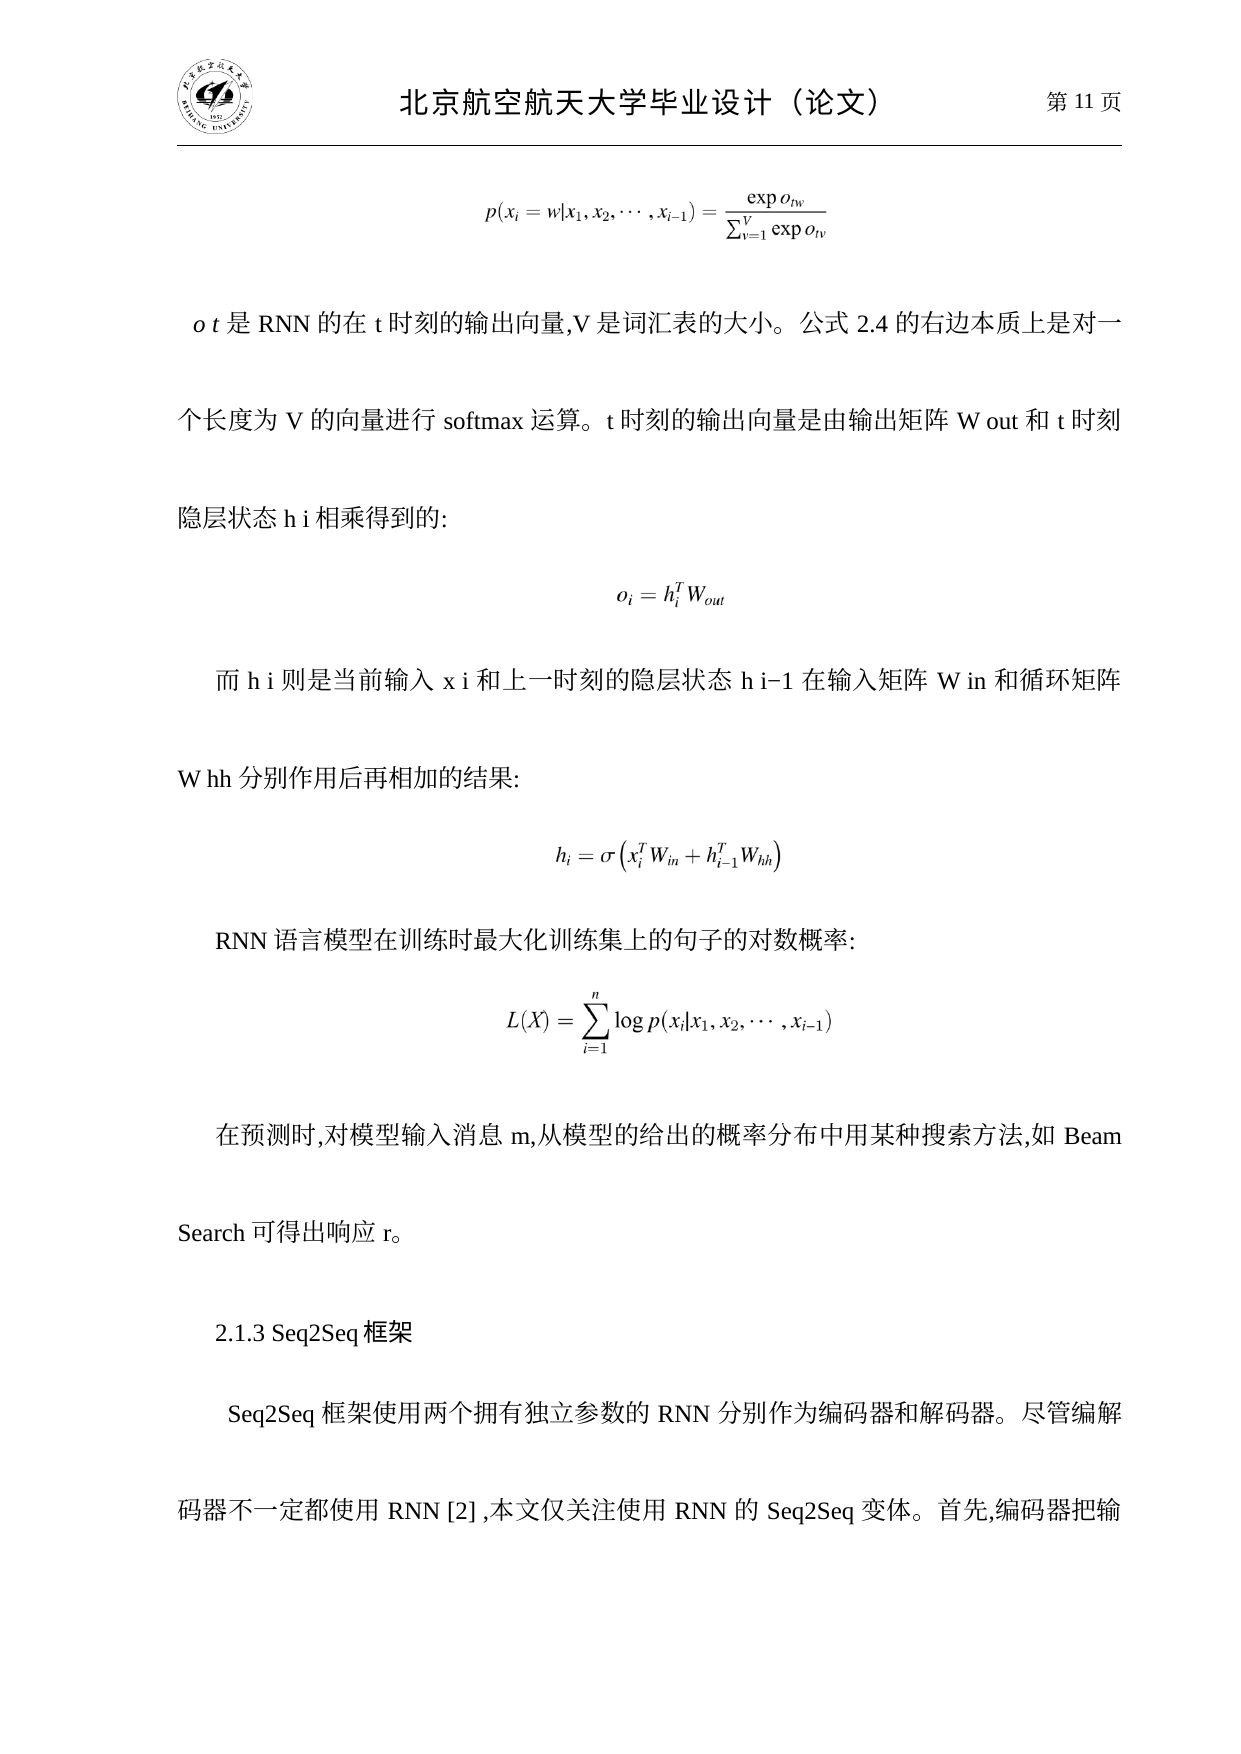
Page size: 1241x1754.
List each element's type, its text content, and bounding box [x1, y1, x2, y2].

text 在预测时,对模型输入消息 m,从模型的给出的概率分布中用某种搜索方法,如 Beam Search 可得出响应 r。 [177, 1101, 1122, 1263]
picture [503, 989, 833, 1058]
subtitle Seq2Seq框架 [177, 1298, 1122, 1363]
text RNN 语言模型在训练时最大化训练集上的句子的对数概率: [177, 906, 1122, 971]
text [177, 1379, 1122, 1541]
picture [607, 567, 730, 624]
picture [177, 59, 253, 134]
picture [548, 826, 789, 886]
text o t 是 RNN 的在 t 时刻的输出向量,V 是词汇表的大小。公式 2.4 的右边本质上是对一个长度为 V 的向量进行 softmax 运算。t 时刻的输出向量是由输出矩阵 W out 和 t 时刻隐层状态 h i 相乘得到的: [177, 289, 1122, 549]
text 而 h i 则是当前输入 x i 和上一时刻的隐层状态 h i−1 在输入矩阵 W in 和循环矩阵 W hh 分别作用后再相加的结果: [177, 646, 1122, 809]
picture [479, 177, 836, 253]
